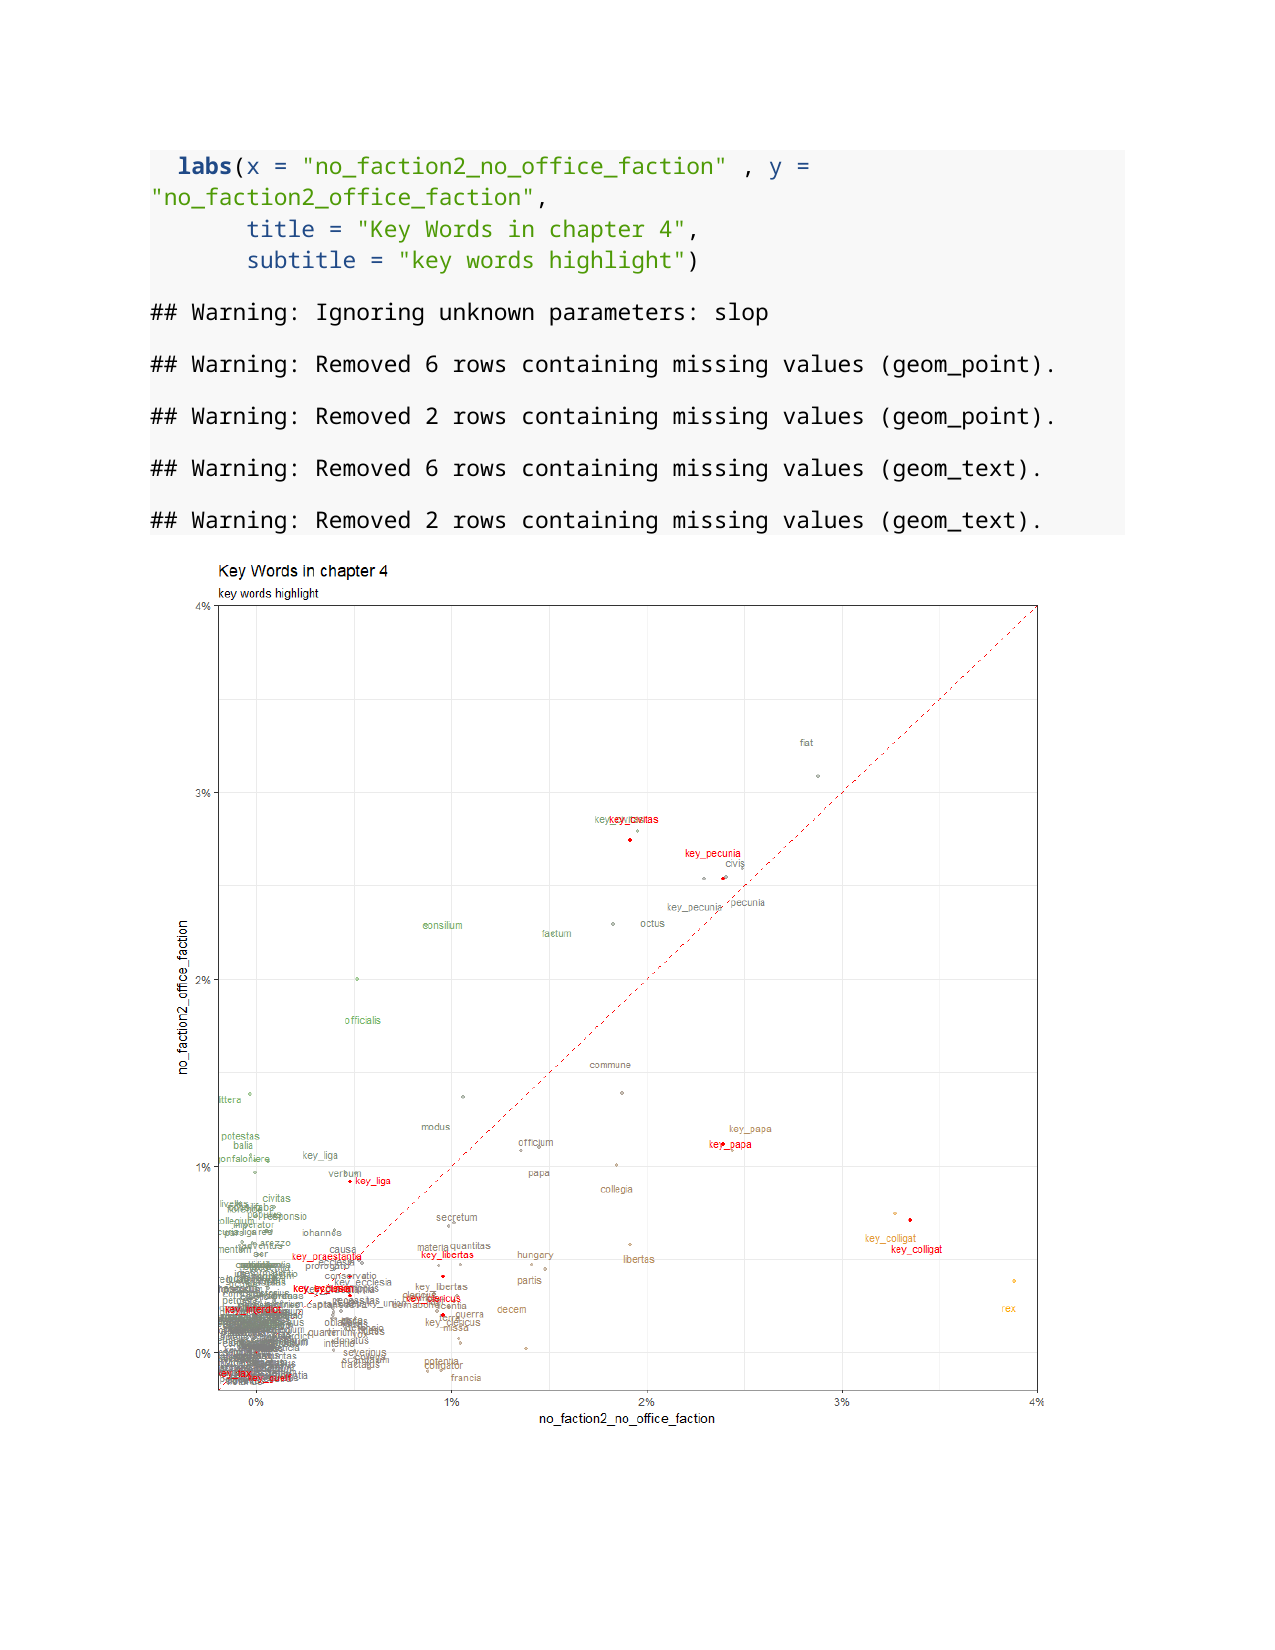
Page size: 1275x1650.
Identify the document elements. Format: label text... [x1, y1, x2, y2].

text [150, 150, 1125, 275]
text ## Warning: Removed 6 rows containing missing values (geom_point). [150, 348, 1125, 379]
text ## Warning: Removed 2 rows containing missing values (geom_point). [150, 400, 1125, 431]
text ## Warning: Removed 6 rows containing missing values (geom_text). [150, 452, 1125, 483]
text ## Warning: Ignoring unknown parameters: slop [150, 296, 1125, 327]
picture [168, 556, 1044, 1432]
text ## Warning: Removed 2 rows containing missing values (geom_text). [150, 504, 1125, 535]
